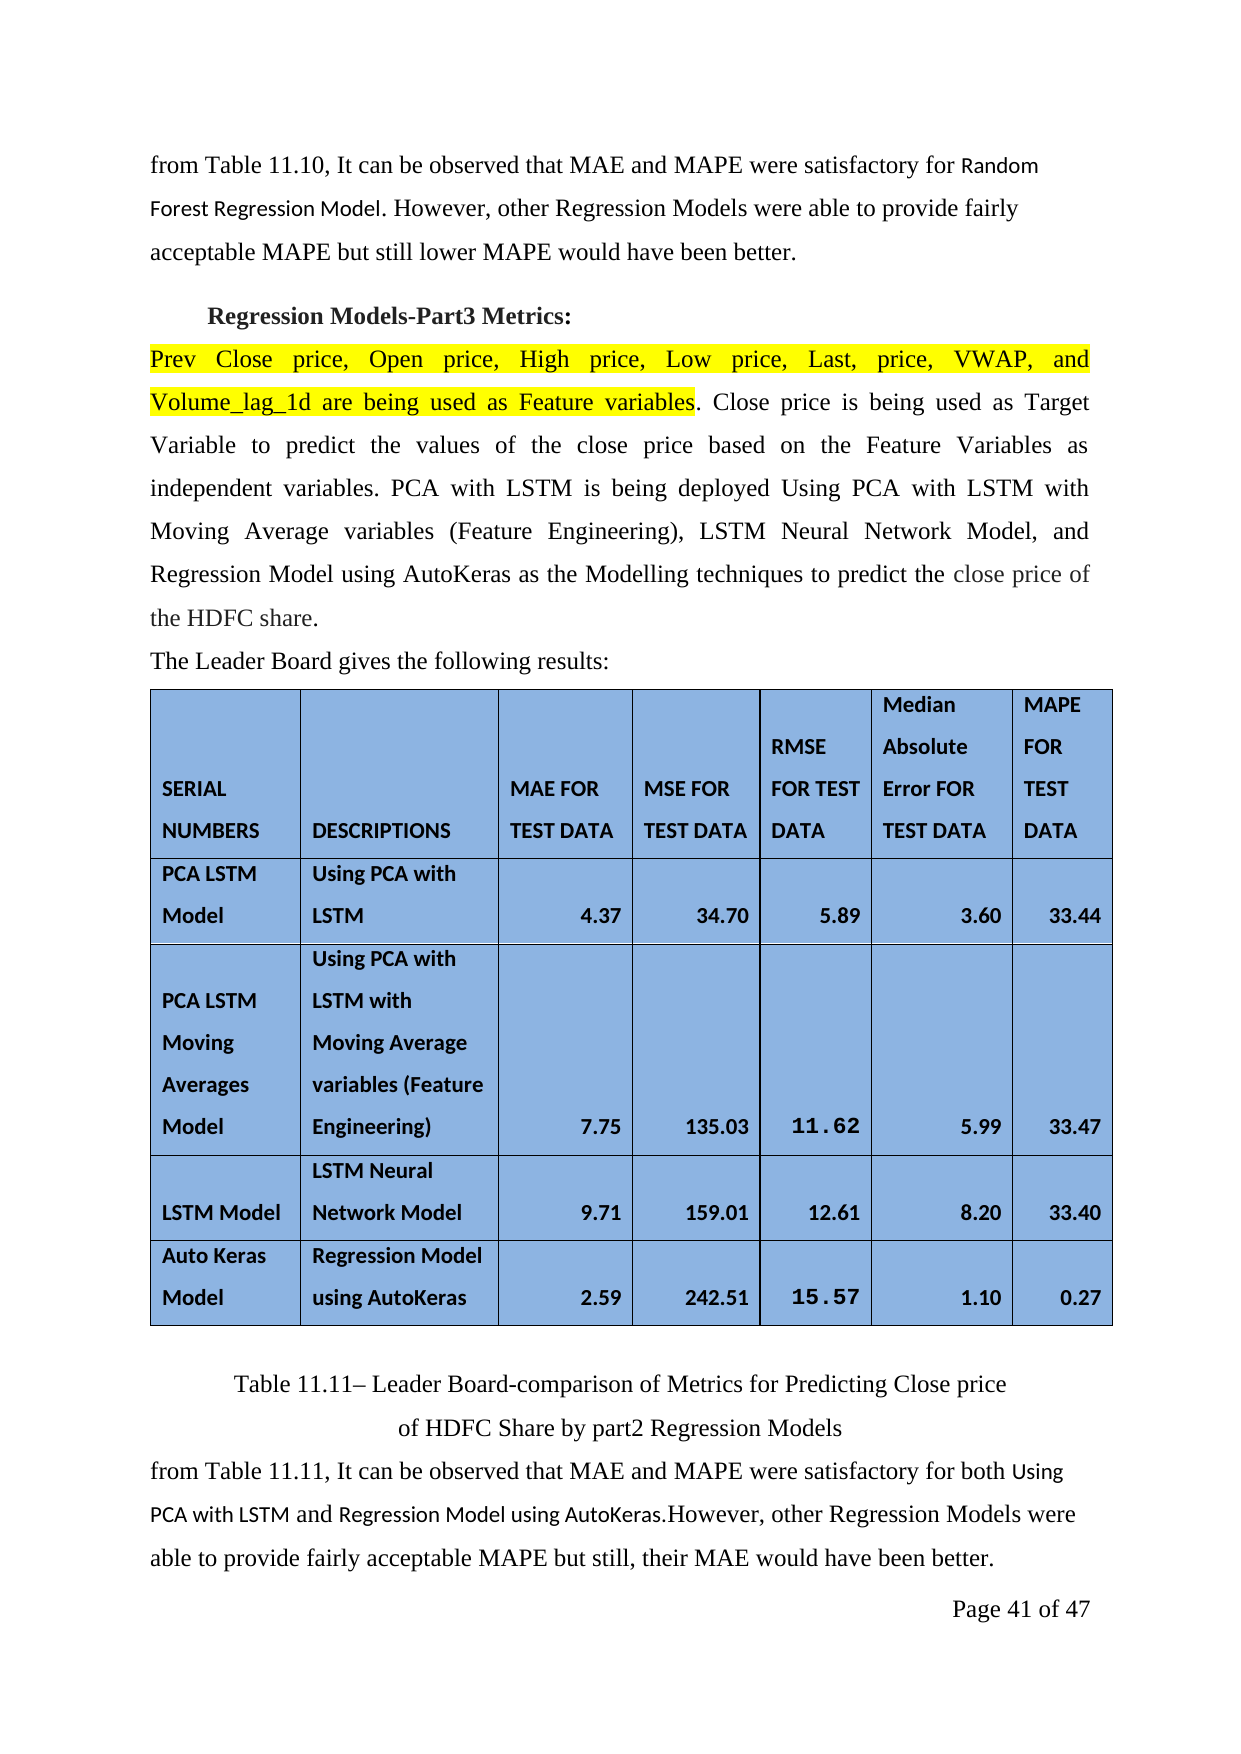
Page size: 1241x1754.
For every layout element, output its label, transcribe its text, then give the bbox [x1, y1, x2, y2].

table_header MAE FOR TEST DATA [499, 690, 632, 858]
table_cell 33.47 [1013, 945, 1112, 1155]
table_cell 159.01 [633, 1156, 759, 1240]
table_cell LSTM Model [151, 1156, 300, 1240]
table_cell 15.57 [761, 1241, 871, 1325]
table_cell 33.40 [1013, 1156, 1112, 1240]
table_cell PCA LSTM Model [151, 859, 300, 943]
table_cell 4.37 [499, 859, 632, 943]
table_cell 1.10 [872, 1241, 1012, 1325]
text The Leader Board gives the following results: [150, 646, 1090, 674]
table_header Median Absolute Error FOR TEST DATA [872, 690, 1012, 858]
text of HDFC Share by part2 Regression Models [150, 1413, 1090, 1441]
table_header DESCRIPTIONS [301, 690, 498, 858]
table_cell 242.51 [633, 1241, 759, 1325]
text from Table 11.11, It can be observed that MAE and MAPE were satisfactory for both Using PCA with LSTM and Regression Model using AutoKeras.However, other Regression Models were able to provide fairly acceptable MAPE but still, their MAE would have been better. [150, 1456, 1090, 1571]
table_cell 135.03 [633, 945, 759, 1155]
table_cell 7.75 [499, 945, 632, 1155]
table_cell LSTM Neural Network Model [301, 1156, 498, 1240]
table_cell Using PCA with LSTM with Moving Average variables (Feature Engineering) [301, 945, 498, 1155]
text Prev Close price, Open price, High price, Low price, Last, price, VWAP, and Volume_lag_1d are being used as Feature variables. Close price is being used as Target Variable to predict the values of the close price based on the Feature Variables as independent variables. PCA with LSTM is being deployed Using PCA with LSTM with Moving Average variables (Feature Engineering), LSTM Neural Network Model, and Regression Model using AutoKeras as the Modelling techniques to predict the close price of the HDFC share. [150, 373, 1090, 631]
text Table 11.11– Leader Board-comparison of Metrics for Predicting Close price [150, 1369, 1090, 1398]
table_cell 8.20 [872, 1156, 1012, 1240]
table_header MSE FOR TEST DATA [633, 690, 759, 858]
table_cell Using PCA with LSTM [301, 859, 498, 943]
text from Table 11.10, It can be observed that MAE and MAPE were satisfactory for Random Forest Regression Model. However, other Regression Models were able to provide fairly acceptable MAPE but still lower MAPE would have been better. [150, 150, 1090, 266]
table_cell PCA LSTM Moving Averages Model [151, 945, 300, 1155]
table_cell 2.59 [499, 1241, 632, 1325]
table_cell 12.61 [761, 1156, 871, 1240]
table_header MAPE FOR TEST DATA [1013, 690, 1112, 858]
table_header RMSE FOR TEST DATA [761, 690, 871, 858]
table_cell 5.99 [872, 945, 1012, 1155]
table_header SERIAL NUMBERS [151, 690, 300, 858]
table_cell 3.60 [872, 859, 1012, 943]
table_cell 33.44 [1013, 859, 1112, 943]
table_cell Auto Keras Model [151, 1241, 300, 1325]
table_cell 11.62 [761, 945, 871, 1155]
table_cell 9.71 [499, 1156, 632, 1240]
table_cell 0.27 [1013, 1241, 1112, 1325]
subtitle Regression Models-Part3 Metrics: [564, 301, 1102, 329]
table_cell Regression Model using AutoKeras [301, 1241, 498, 1325]
table_cell 34.70 [633, 859, 759, 943]
table_cell 5.89 [761, 859, 871, 943]
